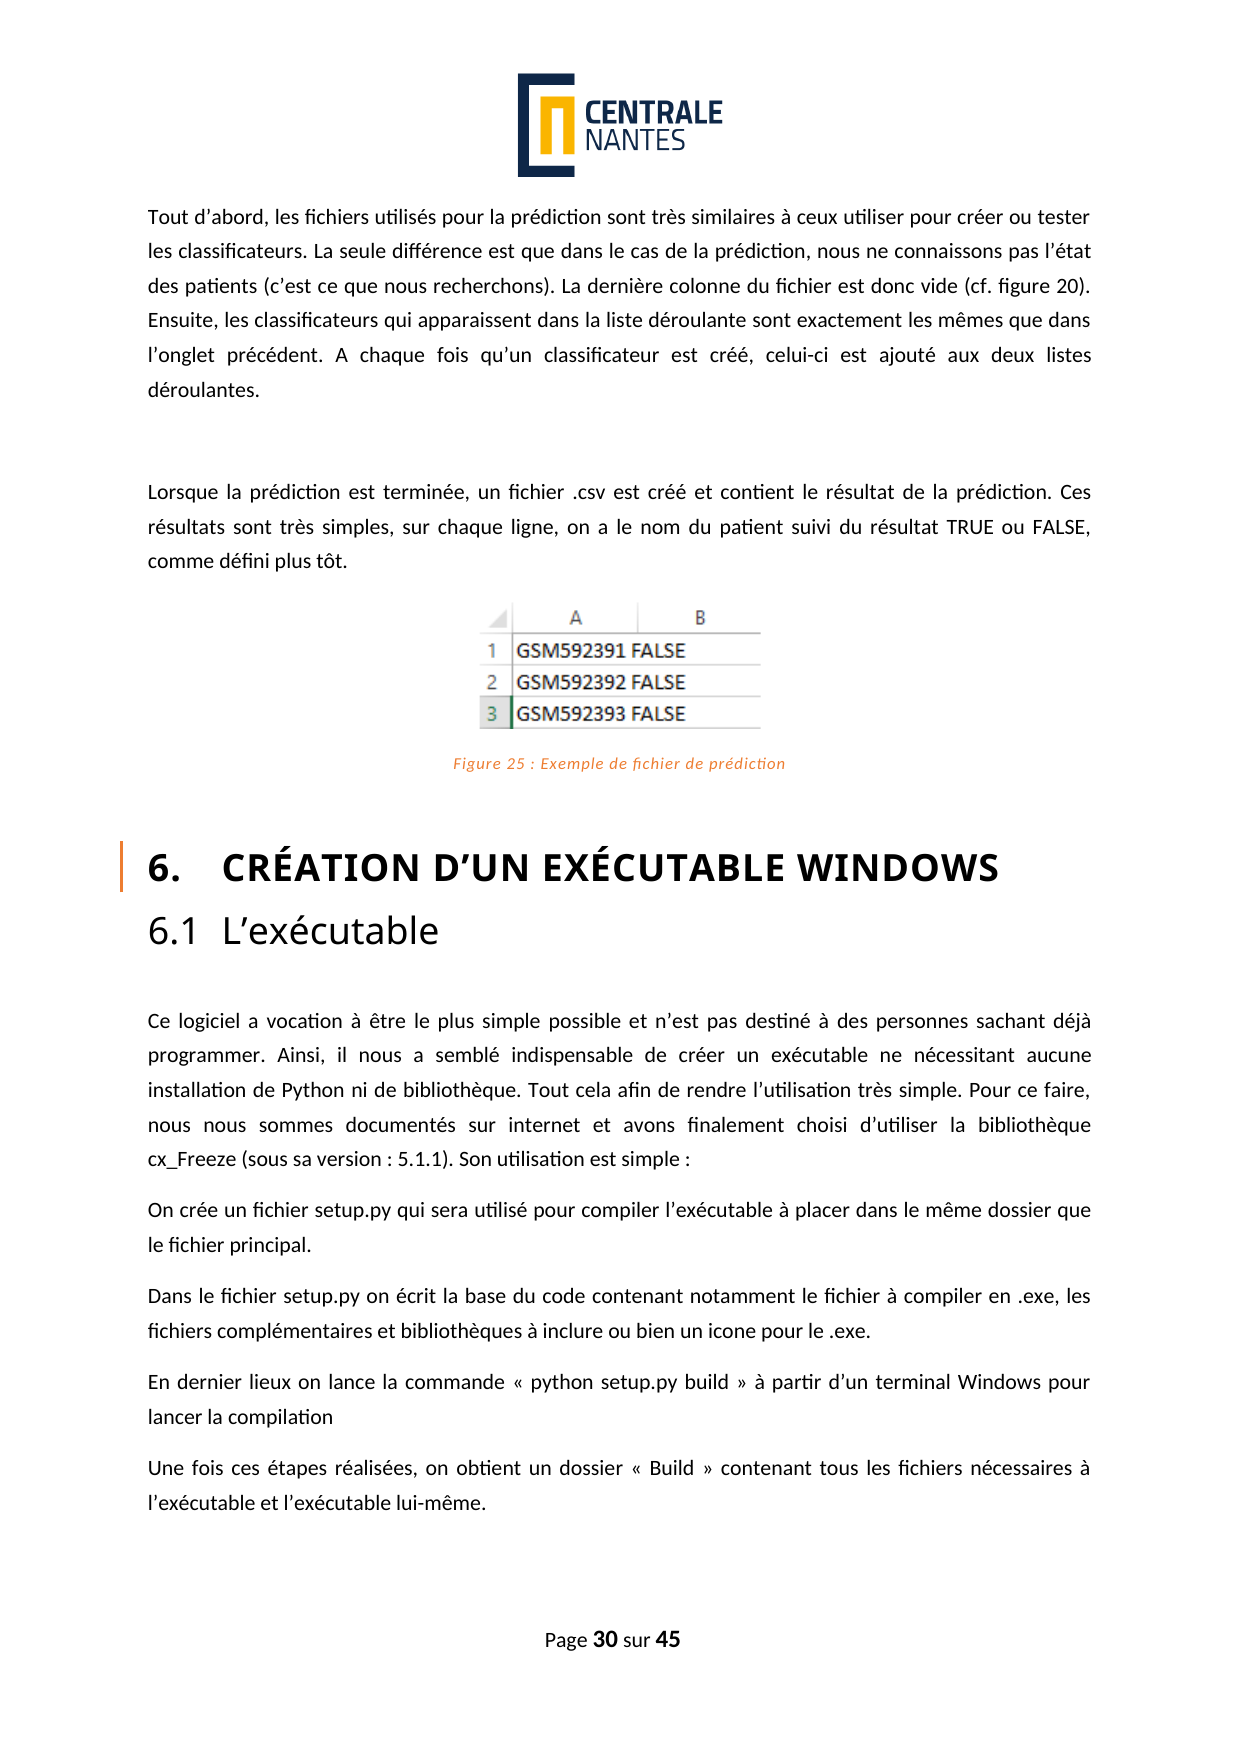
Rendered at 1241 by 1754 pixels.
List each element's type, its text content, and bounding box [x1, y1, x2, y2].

picture [479, 598, 761, 729]
text Ce logiciel a vocation à être le plus simple possible et n’est pas destiné à des personnes sachant déjà programmer. Ainsi, il nous a semblé indispensable de créer un exécutable ne nécessitant aucune installation de Python ni de bibliothèque. Tout cela afin de rendre l’utilisation très simple. Pour ce faire, nous nous sommes documentés sur internet et avons finalement choisi d’utiliser la bibliothèque cx_Freeze (sous sa version : 5.1.1). Son utilisation est simple : [148, 1007, 1092, 1172]
text Lorsque la prédiction est terminée, un fichier .csv est créé et contient le résultat de la prédiction. Ces résultats sont très simples, sur chaque ligne, on a le nom du patient suivi du résultat TRUE ou FALSE, comme défini plus tôt. [148, 478, 1092, 574]
text En dernier lieux on lance la commande « python setup.py build » à partir d’un terminal Windows pour lancer la compilation [148, 1368, 1092, 1429]
text Une fois ces étapes réalisées, on obtient un dossier « Build » contenant tous les fichiers nécessaires à l’exécutable et l’exécutable lui-même. [148, 1454, 1092, 1515]
picture [517, 73, 723, 177]
subtitle 6. Création d’un exécutable Windows [123, 841, 1092, 892]
text On crée un fichier setup.py qui sera utilisé pour compiler l’exécutable à placer dans le même dossier que le fichier principal. [148, 1197, 1092, 1258]
text Figure 25 : Exemple de fichier de prédiction [148, 753, 1092, 773]
text Dans le fichier setup.py on écrit la base du code contenant notamment le fichier à compiler en .exe, les fichiers complémentaires et bibliothèques à inclure ou bien un icone pour le .exe. [148, 1282, 1092, 1344]
text Tout d’abord, les fichiers utilisés pour la prédiction sont très similaires à ceux utiliser pour créer ou tester les classificateurs. La seule différence est que dans le cas de la prédiction, nous ne connaissons pas l’état des patients (c’est ce que nous recherchons). La dernière colonne du fichier est donc vide (cf. figure 20). Ensuite, les classificateurs qui apparaissent dans la liste déroulante sont exactement les mêmes que dans l’onglet précédent. A chaque fois qu’un classificateur est créé, celui-ci est ajouté aux deux listes déroulantes. [148, 203, 1092, 402]
subtitle 6.1 L’exécutable [148, 905, 1092, 956]
